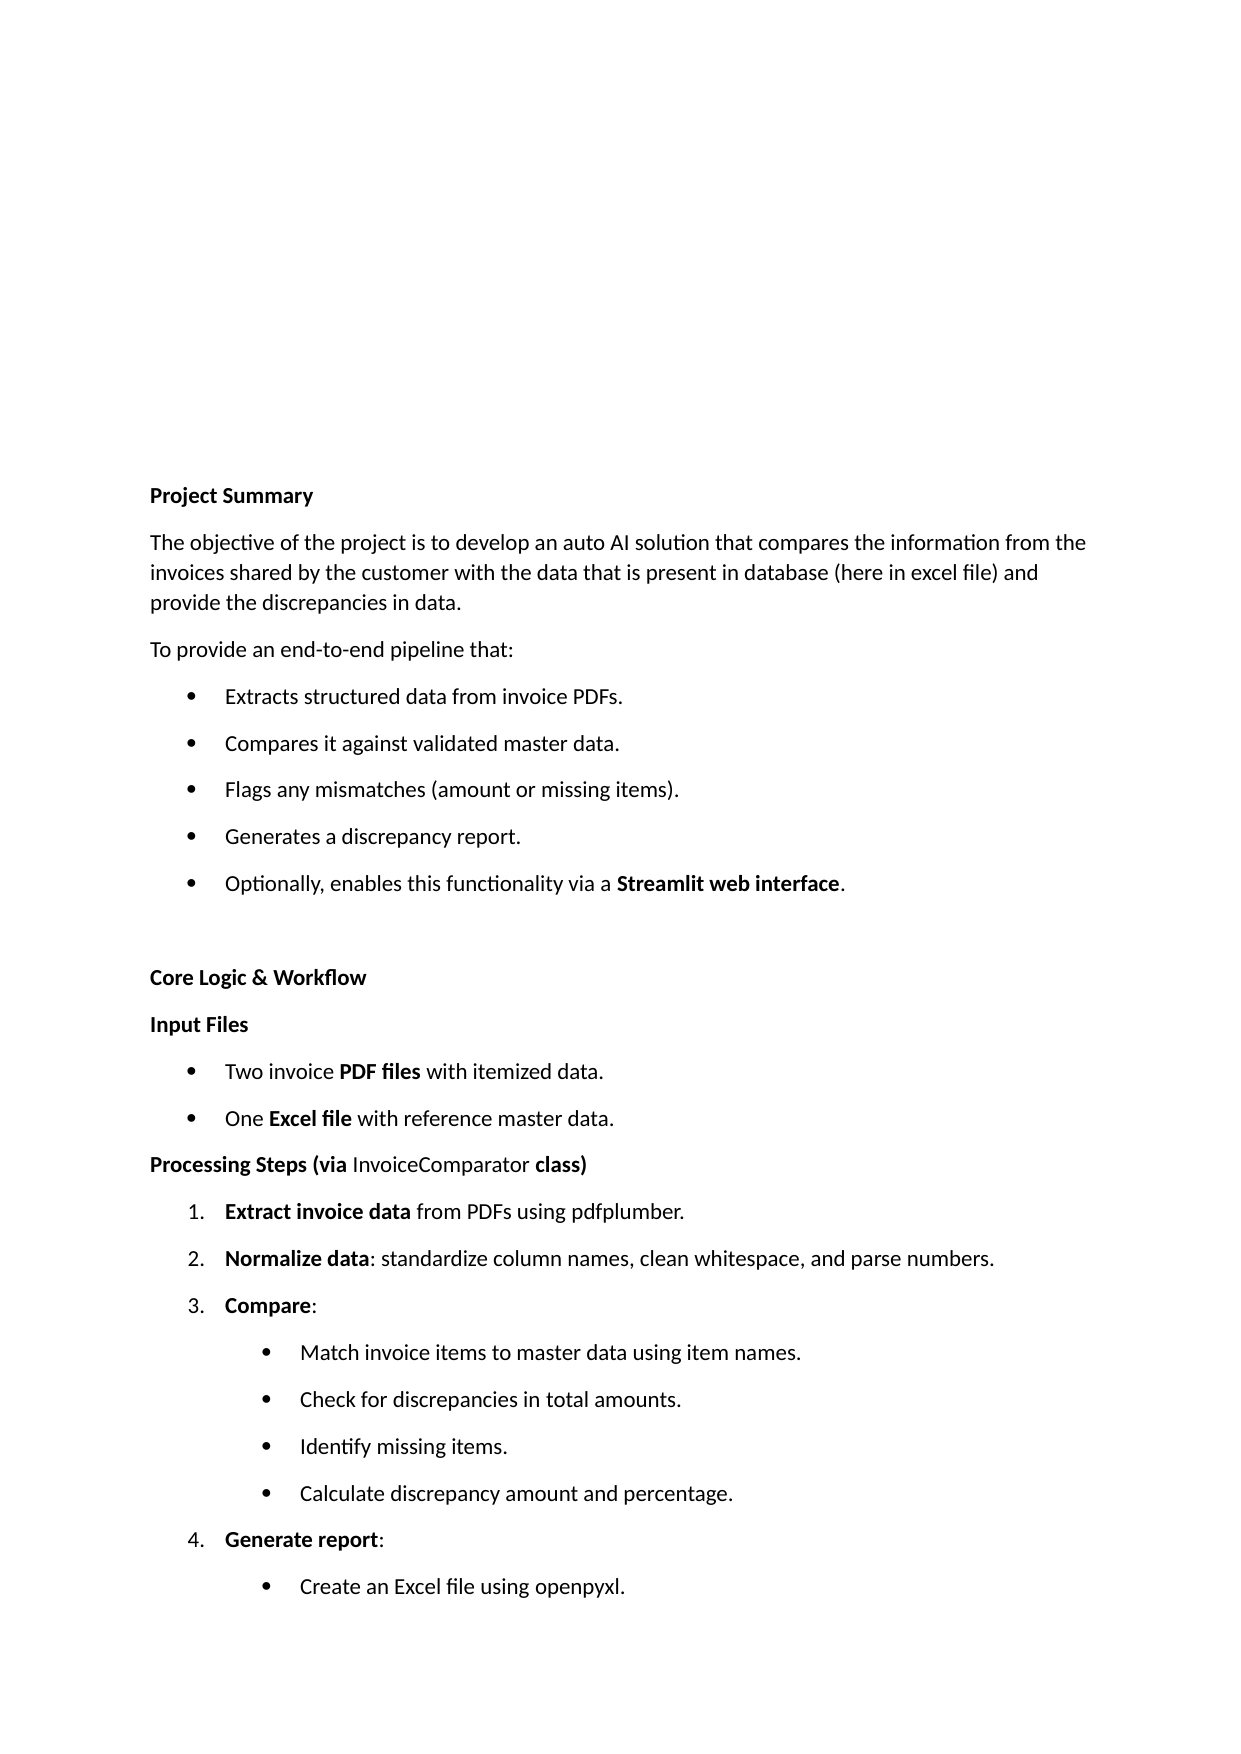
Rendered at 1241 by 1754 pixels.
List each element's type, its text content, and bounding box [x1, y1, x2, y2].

list Two invoice PDF files with itemized data. [187, 1057, 1090, 1085]
text To provide an end-to-end pipeline that: [150, 635, 1090, 663]
list Identify missing items. [262, 1432, 1090, 1460]
text The objective of the project is to develop an auto AI solution that compares the information from the invoices shared by the customer with the data that is present in database (here in excel file) and provide the discrepancies in data. [150, 528, 1090, 616]
list Flags any mismatches (amount or missing items). [187, 776, 1090, 803]
list Compares it against validated master data. [187, 729, 1090, 757]
list Extract invoice data from PDFs using pdfplumber. [187, 1197, 1090, 1225]
list Generates a discrepancy report. [187, 822, 1090, 850]
text Processing Steps (via InvoiceComparator class) [150, 1151, 1090, 1178]
list Check for discrepancies in total amounts. [262, 1385, 1090, 1413]
list Create an Excel file using openpyxl. [262, 1572, 1090, 1600]
list Calculate discrepancy amount and percentage. [262, 1479, 1090, 1507]
list Compare: [187, 1291, 1090, 1319]
list Match invoice items to master data using item names. [262, 1338, 1090, 1366]
list Generate report: [187, 1526, 1090, 1553]
list One Excel file with reference master data. [187, 1104, 1090, 1132]
text Input Files [150, 1010, 1090, 1038]
list Extracts structured data from invoice PDFs. [187, 682, 1090, 710]
list Optionally, enables this functionality via a Streamlit web interface. [187, 869, 1090, 897]
text Project Summary [150, 481, 1090, 509]
text Core Logic & Workflow [150, 963, 1090, 991]
list Normalize data: standardize column names, clean whitespace, and parse numbers. [187, 1244, 1090, 1272]
